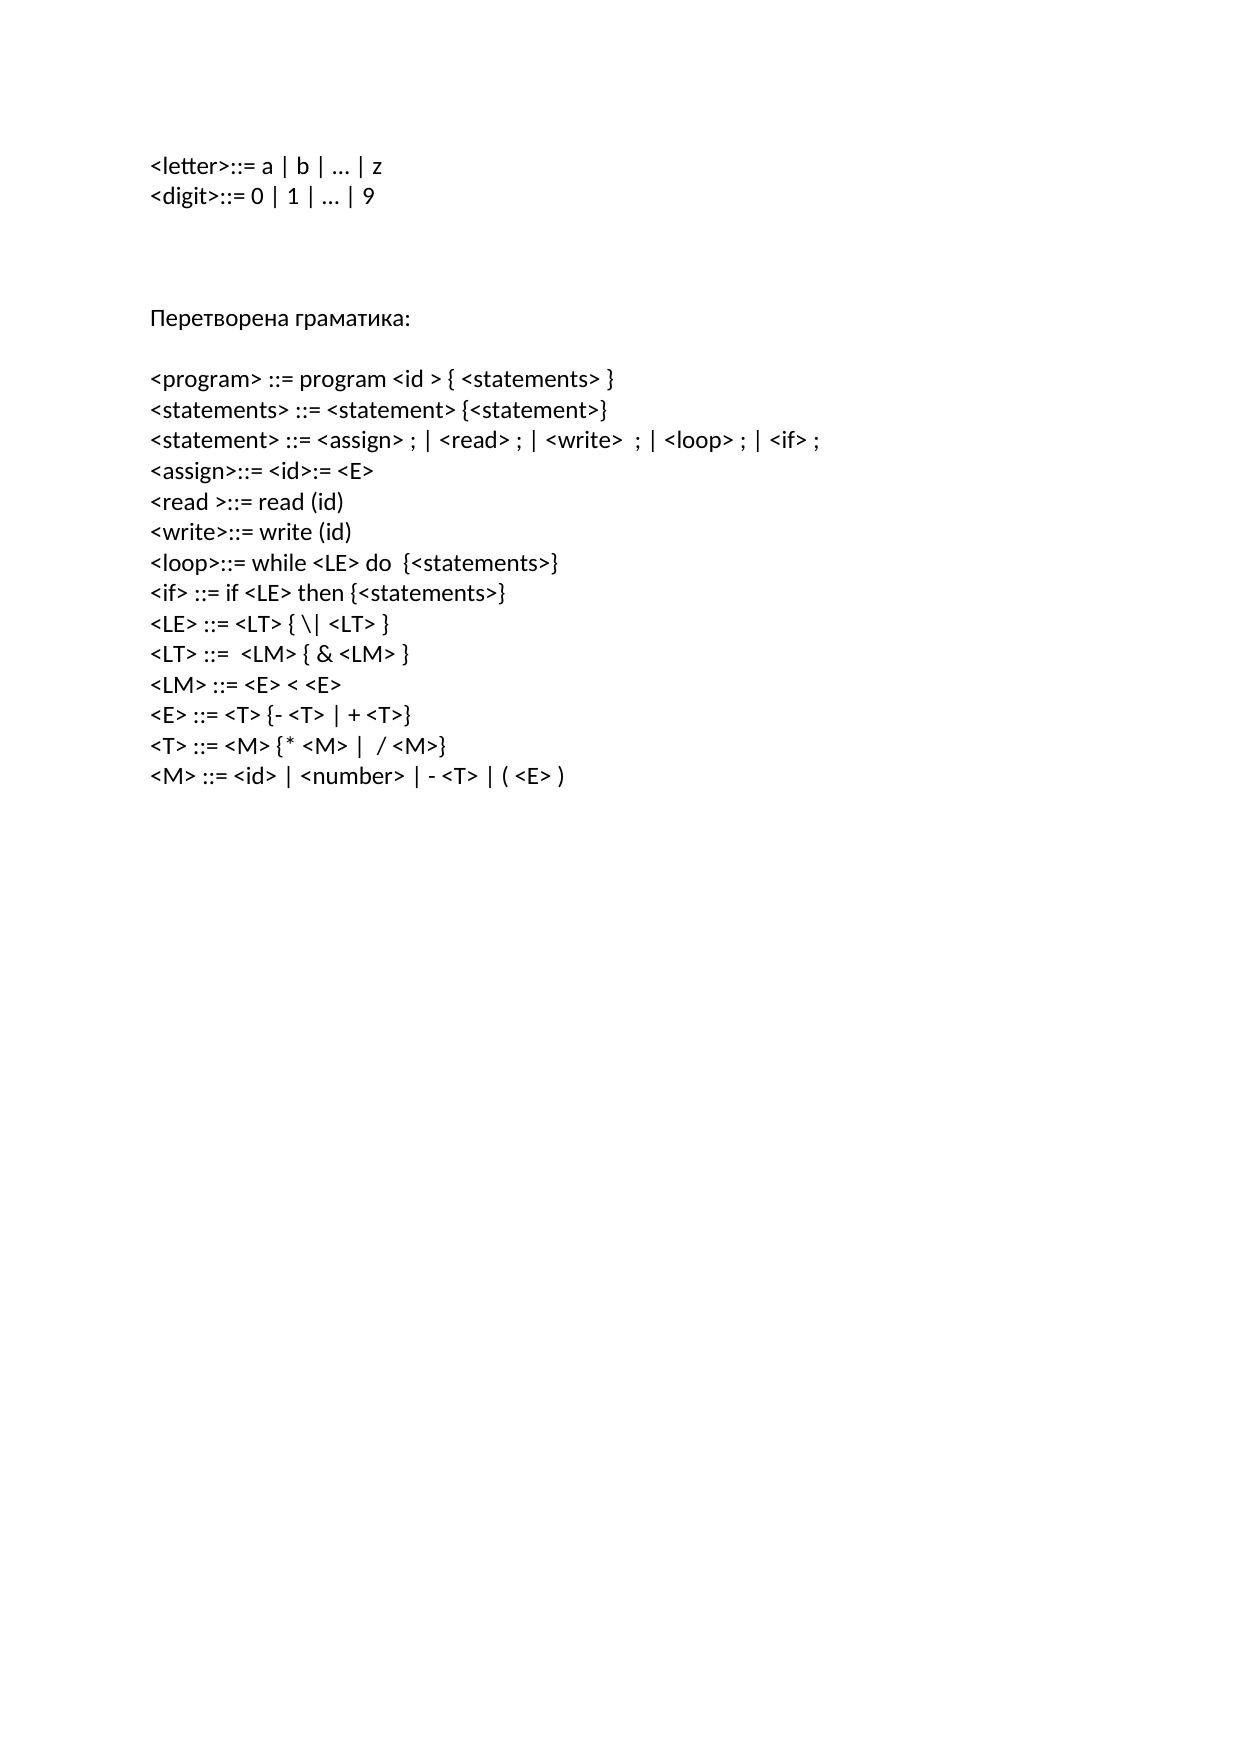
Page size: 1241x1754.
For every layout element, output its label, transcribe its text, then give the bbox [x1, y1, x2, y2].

text <LE> ::= <LT> { \| <LT> } [150, 608, 1090, 638]
text <E> ::= <T> {- <T> | + <T>} [150, 699, 1090, 730]
text <program> ::= program <id > { <statements> } [150, 364, 1090, 394]
text <statement> ::= <assign> ; | <read> ; | <write> ; | <loop> ; | <if> ; [150, 425, 1090, 455]
text <loop>::= while <LE> do {<statements>} [150, 547, 1090, 577]
text <letter>::= а | b | … | z [150, 150, 1090, 181]
text <assign>::= <id>:= <E> [150, 455, 1090, 486]
text <if> ::= if <LE> then {<statements>} [150, 577, 1090, 608]
text <T> ::= <M> {* <M> | / <M>} [150, 730, 1090, 760]
text <read >::= read (id) [150, 486, 1090, 516]
text Перетворена граматика: [150, 303, 1090, 333]
text <digit>::= 0 | 1 | … | 9 [150, 181, 1090, 211]
text <LT> ::= <LM> { & <LM> } [150, 638, 1090, 669]
text <LM> ::= <E> < <E> [150, 669, 1090, 699]
text <M> ::= <id> | <number> | - <T> | ( <E> ) [150, 760, 1090, 791]
text <statements> ::= <statement> {<statement>} [150, 394, 1090, 425]
text <write>::= write (id) [150, 516, 1090, 547]
